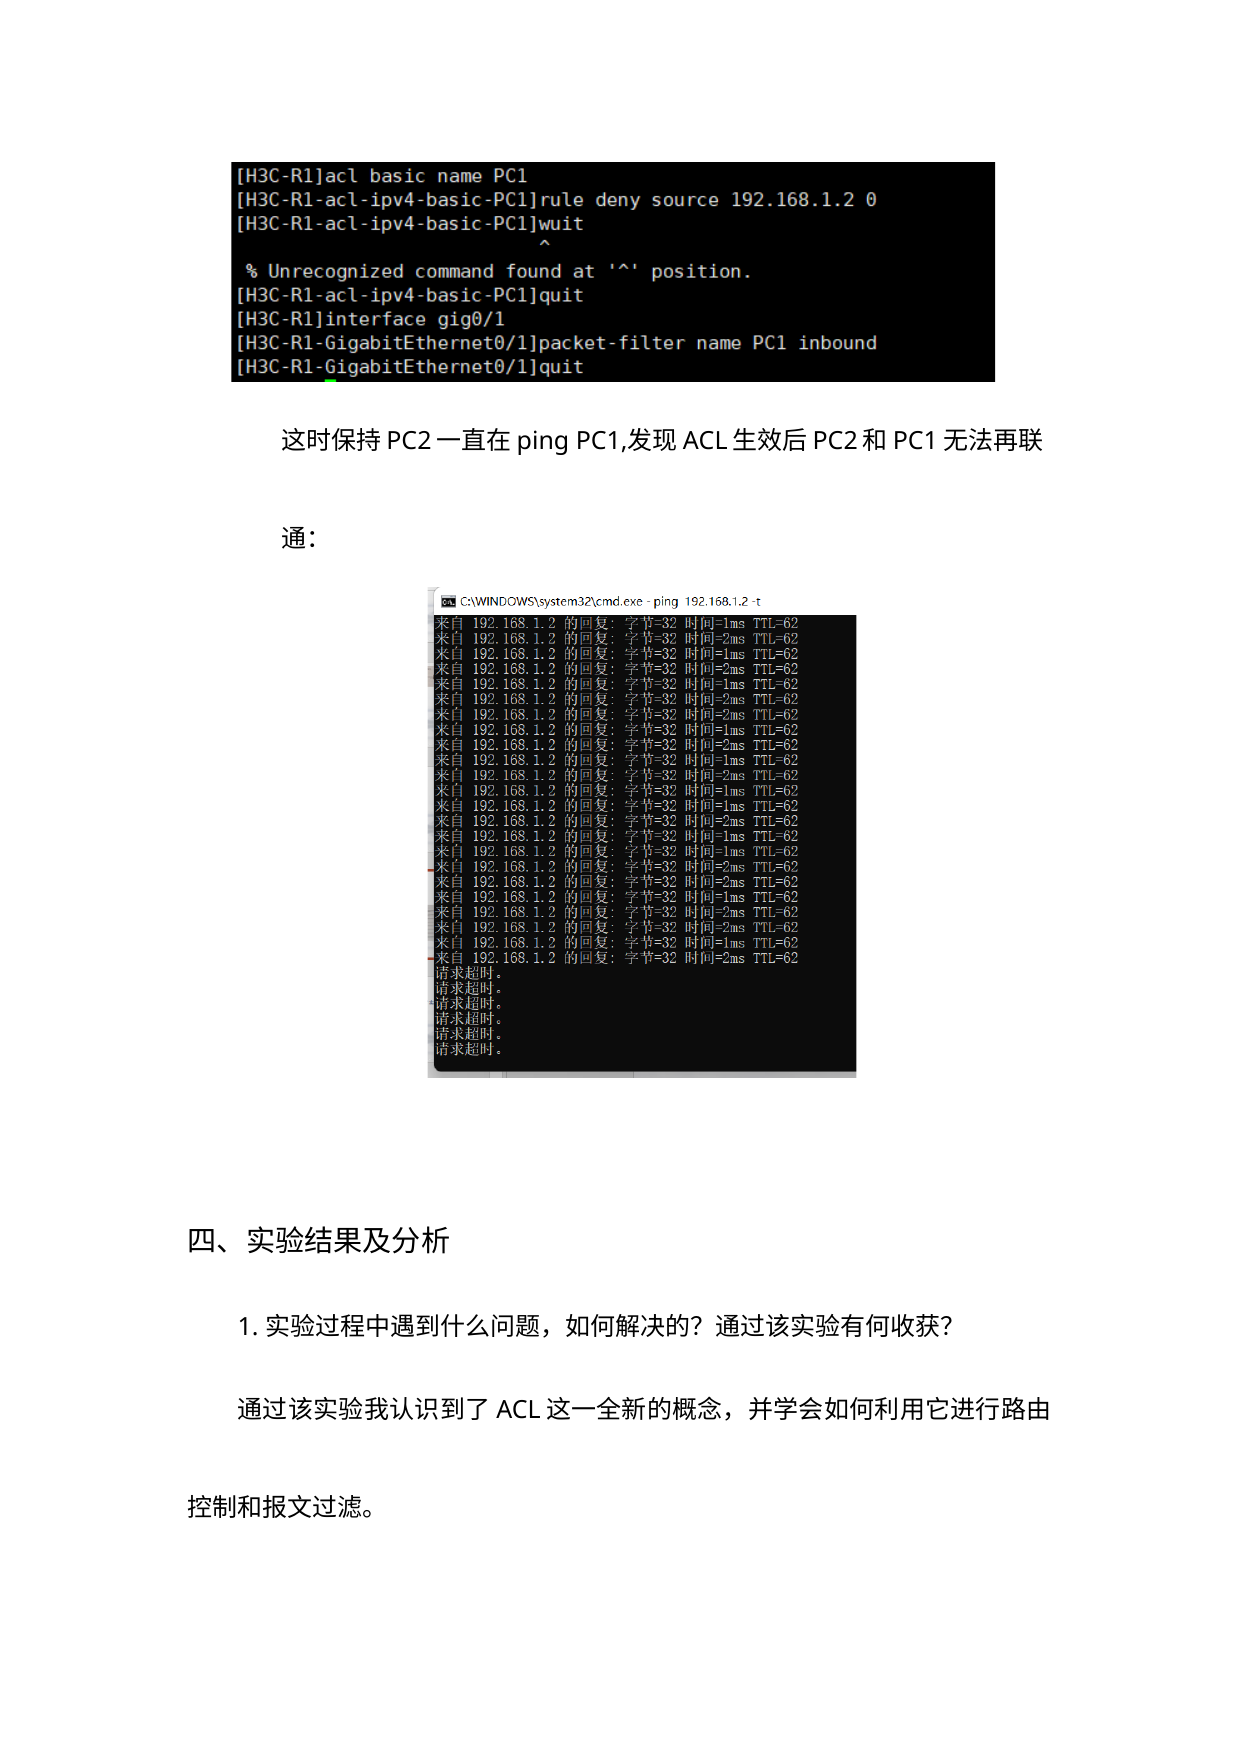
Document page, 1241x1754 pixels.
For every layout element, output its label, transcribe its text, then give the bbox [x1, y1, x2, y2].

text 1. 实验过程中遇到什么问题，如何解决的？通过该实验有何收获？ [187, 1292, 1053, 1357]
text 四、实验结果及分析 [187, 1206, 1053, 1271]
picture [231, 162, 996, 382]
picture [427, 587, 857, 1078]
list 这时保持PC2一直在ping PC1,发现ACL生效后PC2和PC1无法再联通： [281, 406, 1053, 569]
text 通过该实验我认识到了ACL这一全新的概念，并学会如何利用它进行路由控制和报文过滤。 [187, 1375, 1053, 1538]
